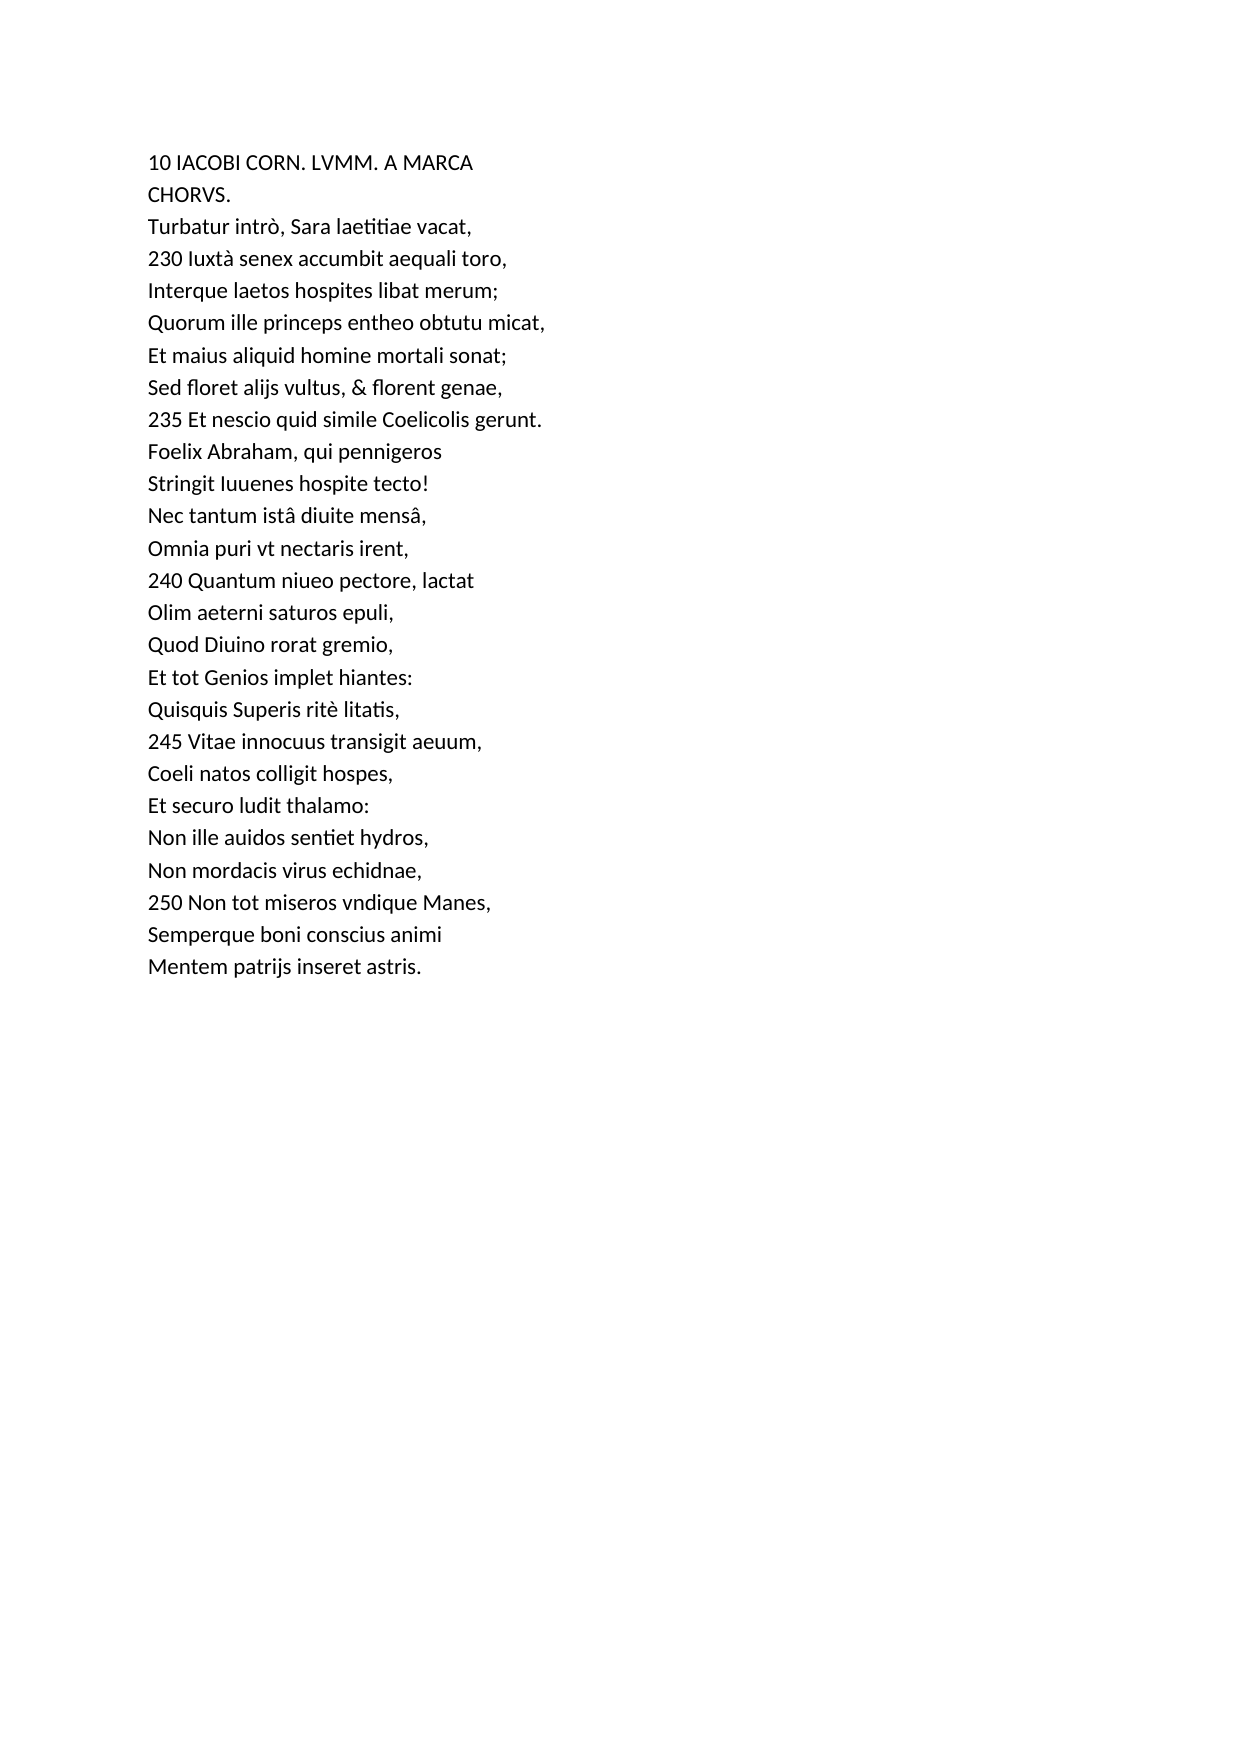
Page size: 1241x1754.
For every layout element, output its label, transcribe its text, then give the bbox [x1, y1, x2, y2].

text 10 IACOBI CORN. LVMM. A MARCA CHORVS. Turbatur intrò, Sara laetitiae vacat, 230 Iuxtà senex accumbit aequali toro, Interque laetos hospites libat merum; Quorum ille princeps entheo obtutu micat, Et maius aliquid homine mortali sonat; Sed floret alijs vultus, & florent genae, 235 Et nescio quid simile Coelicolis gerunt. Foelix Abraham, qui pennigeros Stringit Iuuenes hospite tecto! Nec tantum istâ diuite mensâ, Omnia puri vt nectaris irent, 240 Quantum niueo pectore, lactat Olim aeterni saturos epuli, Quod Diuino rorat gremio, Et tot Genios implet hiantes: Quisquis Superis ritè litatis, 245 Vitae innocuus transigit aeuum, Coeli natos colligit hospes, Et securo ludit thalamo: Non ille auidos sentiet hydros, Non mordacis virus echidnae, 250 Non tot miseros vndique Manes, Semperque boni conscius animi Mentem patrijs inseret astris. [148, 148, 1093, 1012]
